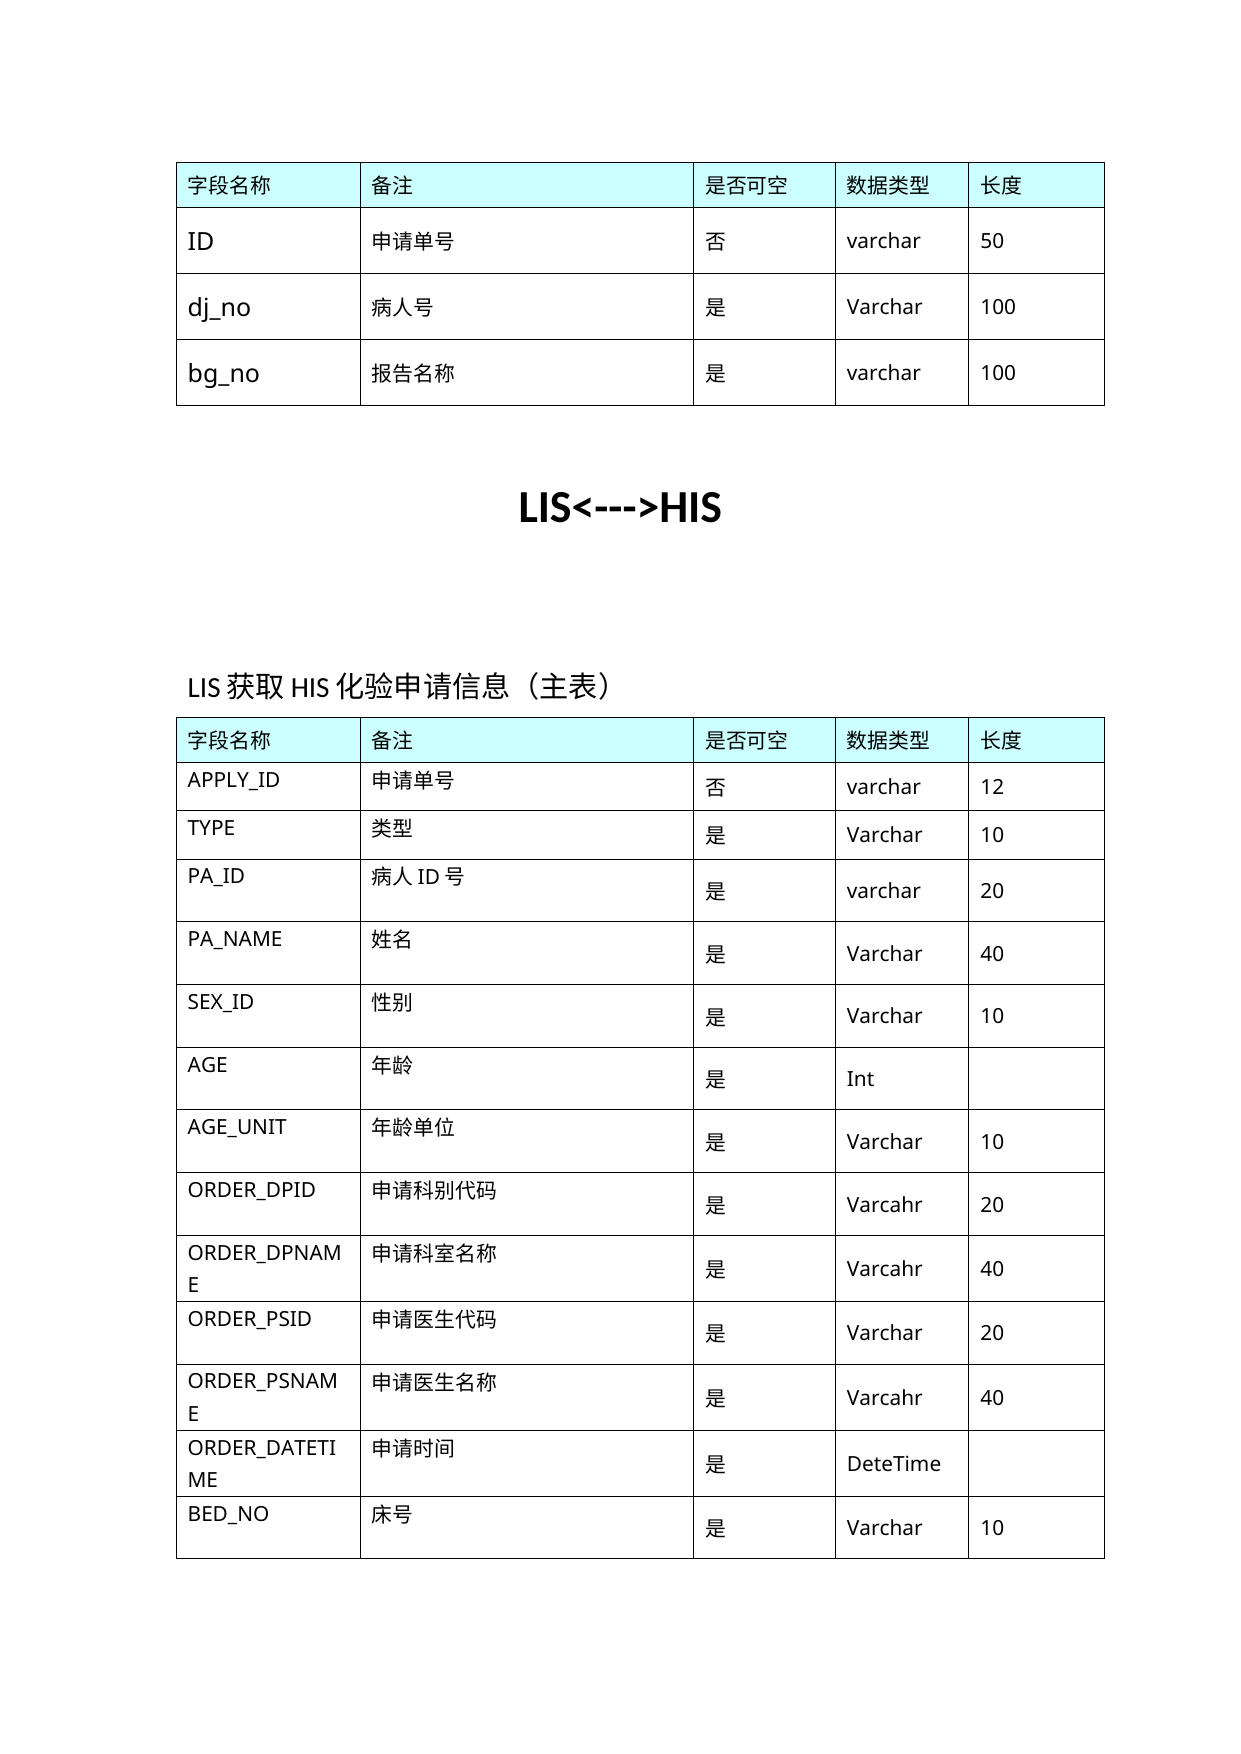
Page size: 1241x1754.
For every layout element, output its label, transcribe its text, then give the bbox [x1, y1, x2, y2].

table_cell Varchar [836, 1110, 968, 1172]
table_cell ORDER_PSID [177, 1302, 360, 1363]
table_cell 12 [969, 763, 1104, 810]
table_cell 是 [694, 1365, 835, 1429]
table_cell 是 [694, 1236, 835, 1301]
table_cell 性别 [361, 985, 693, 1047]
table_header 是否可空 [694, 163, 835, 207]
table_cell 100 [969, 274, 1104, 339]
table_cell ORDER_DPID [177, 1173, 360, 1235]
table_cell 病人ID号 [361, 860, 693, 921]
table_cell 是 [694, 1302, 835, 1363]
table_cell DeteTime [836, 1431, 968, 1496]
table_cell 100 [969, 340, 1104, 405]
table_cell 50 [969, 208, 1104, 273]
table_cell 是 [694, 860, 835, 921]
table_cell 申请医生名称 [361, 1365, 693, 1429]
table_cell 是 [694, 1173, 835, 1235]
table_cell 床号 [361, 1497, 693, 1558]
table_cell 10 [969, 985, 1104, 1047]
table_cell 是 [694, 1431, 835, 1496]
table_cell [969, 1431, 1104, 1496]
table_cell 年龄 [361, 1048, 693, 1109]
table_header 备注 [361, 718, 693, 762]
table_cell 是 [694, 340, 835, 405]
table_cell 类型 [361, 811, 693, 858]
table_cell 是 [694, 274, 835, 339]
table_cell 是 [694, 922, 835, 984]
table_cell Varcahr [836, 1365, 968, 1429]
table_header 数据类型 [836, 718, 968, 762]
table_cell varchar [836, 860, 968, 921]
table_cell 申请时间 [361, 1431, 693, 1496]
table_cell Varchar [836, 1302, 968, 1363]
table_cell Varchar [836, 1497, 968, 1558]
table_header 长度 [969, 163, 1104, 207]
table_cell 报告名称 [361, 340, 693, 405]
table_cell Varchar [836, 922, 968, 984]
table_header 字段名称 [177, 718, 360, 762]
table_cell Int [836, 1048, 968, 1109]
table_cell varchar [836, 208, 968, 273]
table_cell 申请科别代码 [361, 1173, 693, 1235]
table_cell AGE [177, 1048, 360, 1109]
text LIS获取HIS化验申请信息（主表） [187, 652, 1053, 717]
table_cell 否 [694, 208, 835, 273]
table_cell [969, 1048, 1104, 1109]
table_header 长度 [969, 718, 1104, 762]
table_cell Varcahr [836, 1236, 968, 1301]
subtitle LIS<--->HIS [187, 474, 1053, 539]
table_header 是否可空 [694, 718, 835, 762]
table_cell 申请单号 [361, 763, 693, 810]
table_cell Varchar [836, 274, 968, 339]
table_cell 申请医生代码 [361, 1302, 693, 1363]
table_cell ORDER_DATETIME [177, 1431, 360, 1496]
table_cell dj_no [177, 274, 360, 339]
table_cell varchar [836, 340, 968, 405]
table_cell varchar [836, 763, 968, 810]
table_cell 是 [694, 811, 835, 858]
table_cell Varchar [836, 985, 968, 1047]
table_cell bg_no [177, 340, 360, 405]
table_cell 姓名 [361, 922, 693, 984]
table_header 备注 [361, 163, 693, 207]
table_cell 20 [969, 860, 1104, 921]
table_cell ID [177, 208, 360, 273]
table_cell 20 [969, 1173, 1104, 1235]
table_cell 否 [694, 763, 835, 810]
table_cell 是 [694, 1110, 835, 1172]
table_cell Varchar [836, 811, 968, 858]
table_cell 20 [969, 1302, 1104, 1363]
table_cell ORDER_PSNAME [177, 1365, 360, 1429]
table_cell APPLY_ID [177, 763, 360, 810]
table_header 字段名称 [177, 163, 360, 207]
table_header 数据类型 [836, 163, 968, 207]
table_cell 年龄单位 [361, 1110, 693, 1172]
table_cell 申请单号 [361, 208, 693, 273]
table_cell 10 [969, 1497, 1104, 1558]
table_cell 40 [969, 922, 1104, 984]
table_cell 是 [694, 1048, 835, 1109]
table_cell Varcahr [836, 1173, 968, 1235]
table_cell PA_NAME [177, 922, 360, 984]
table_cell 40 [969, 1236, 1104, 1301]
table_cell AGE_UNIT [177, 1110, 360, 1172]
table_cell 40 [969, 1365, 1104, 1429]
table_cell 10 [969, 1110, 1104, 1172]
table_cell 申请科室名称 [361, 1236, 693, 1301]
table_cell 病人号 [361, 274, 693, 339]
table_cell BED_NO [177, 1497, 360, 1558]
table_cell 是 [694, 985, 835, 1047]
table_cell ORDER_DPNAME [177, 1236, 360, 1301]
table_cell 是 [694, 1497, 835, 1558]
table_cell TYPE [177, 811, 360, 858]
table_cell SEX_ID [177, 985, 360, 1047]
table_cell PA_ID [177, 860, 360, 921]
table_cell 10 [969, 811, 1104, 858]
